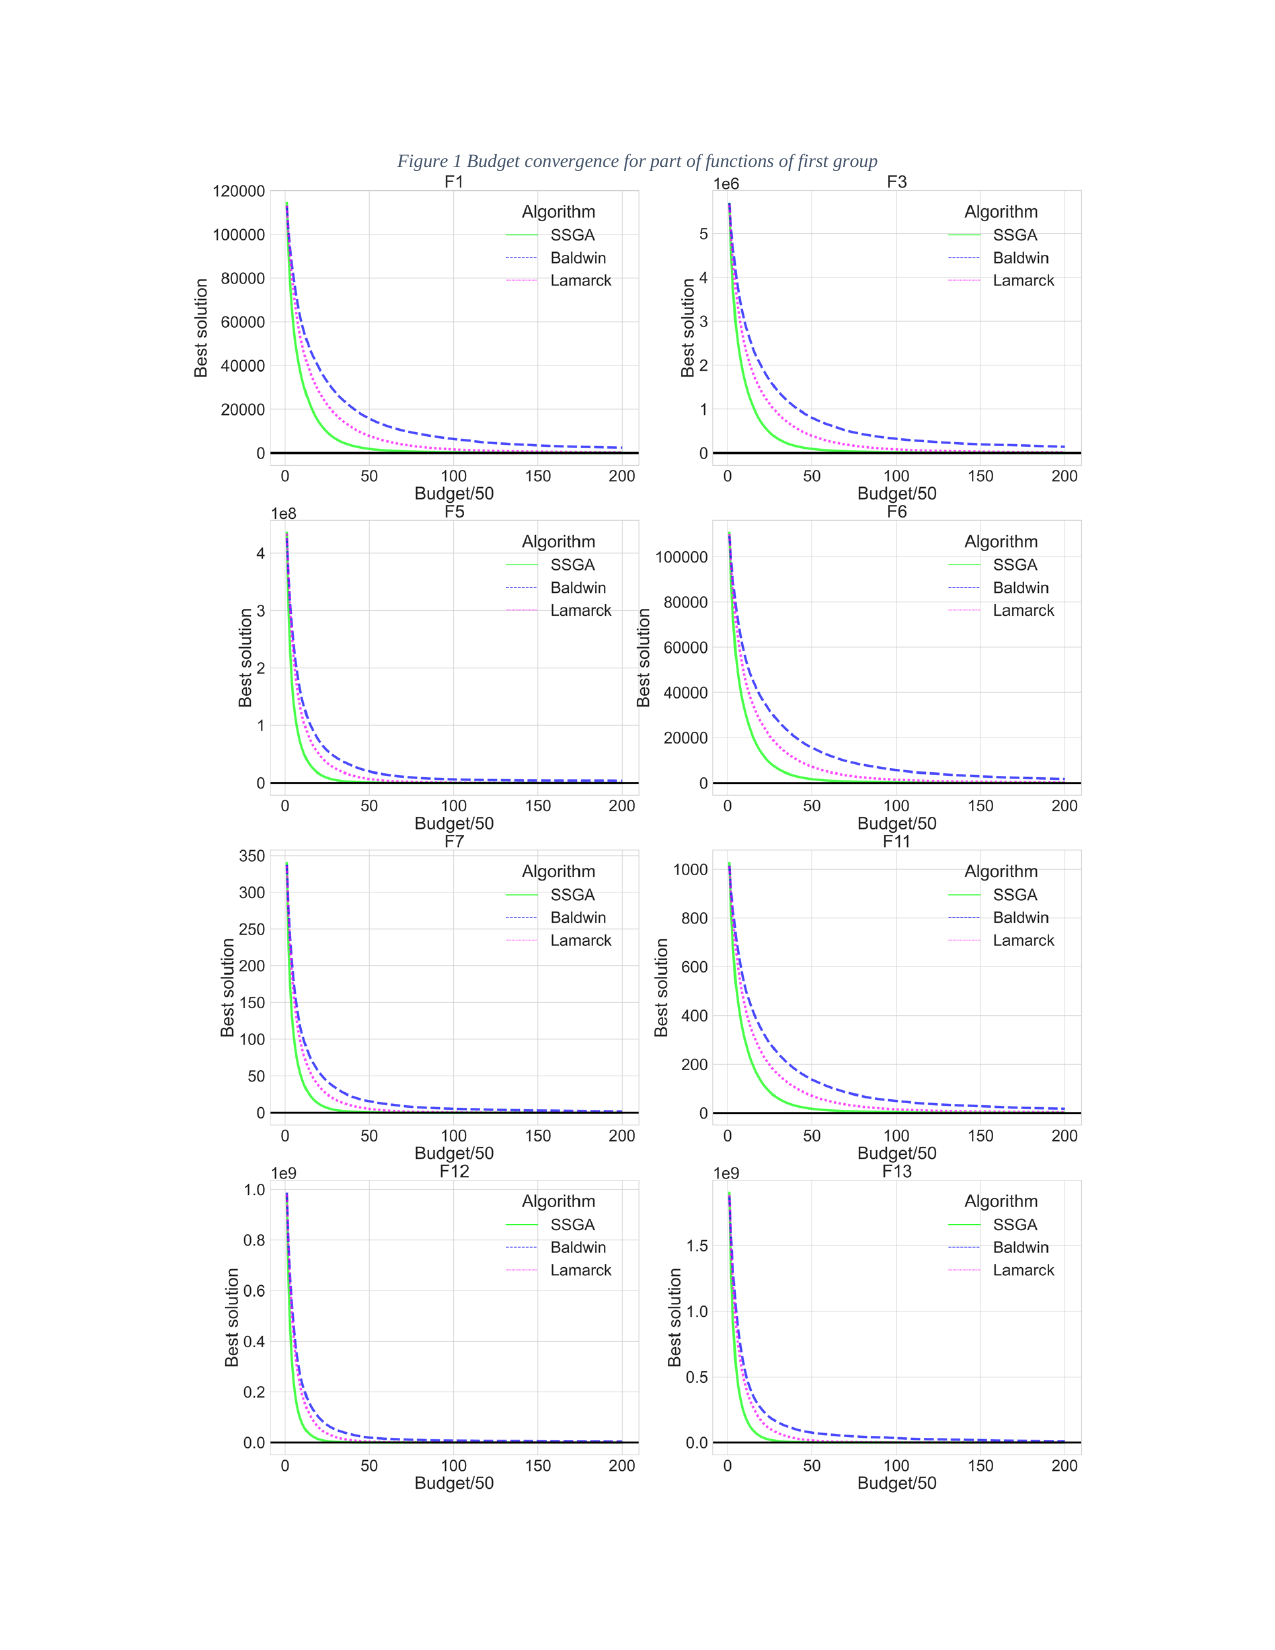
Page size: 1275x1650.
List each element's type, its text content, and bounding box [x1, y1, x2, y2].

picture [190, 171, 1085, 1496]
